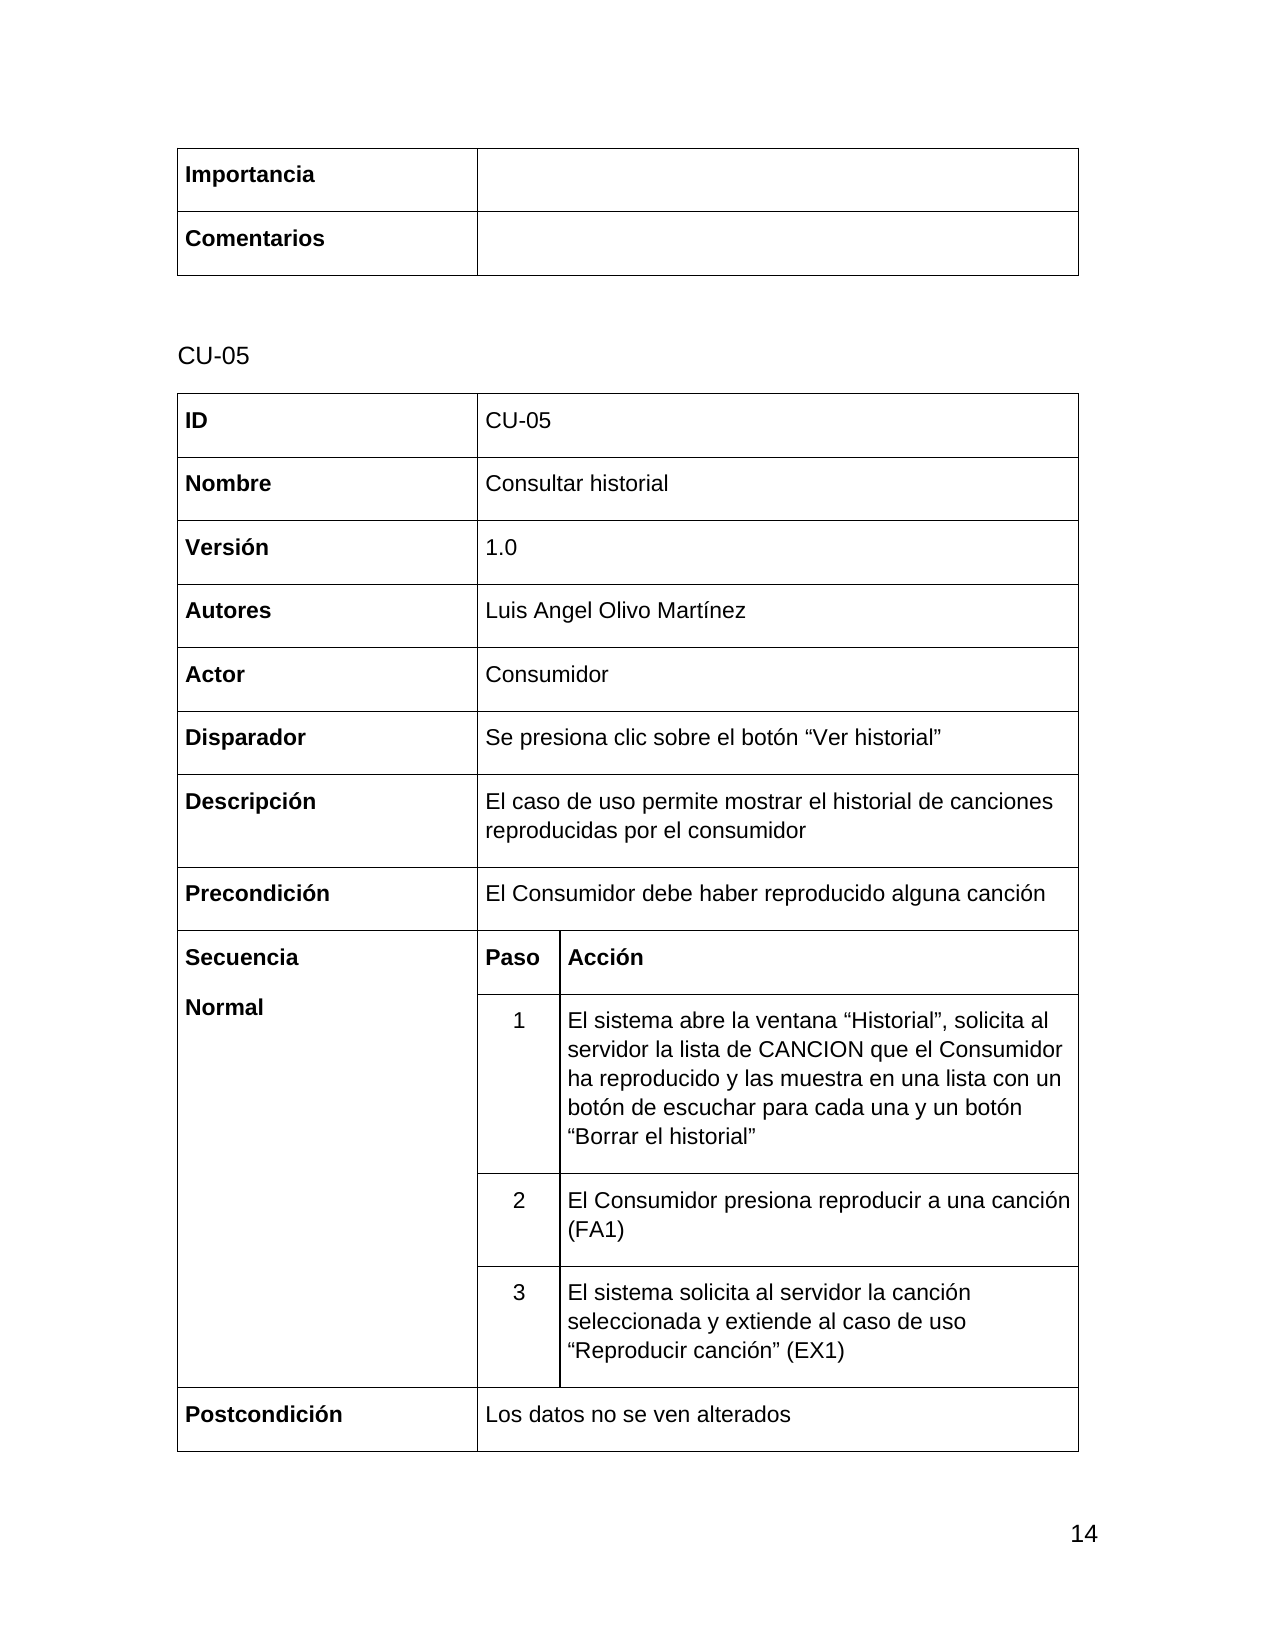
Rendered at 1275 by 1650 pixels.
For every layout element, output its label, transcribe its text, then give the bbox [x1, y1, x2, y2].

table_cell Luis Angel Olivo Martínez [478, 585, 1078, 647]
table_cell Versión [178, 521, 477, 584]
table_cell El Consumidor debe haber reproducido alguna canción [478, 868, 1078, 930]
table_cell El caso de uso permite mostrar el historial de canciones reproducidas por el consumidor [478, 775, 1078, 867]
table_cell El sistema solicita al servidor la canción seleccionada y extiende al caso de uso “Reproducir canción” (EX1) [561, 1267, 1078, 1387]
table_cell 2 [478, 1174, 559, 1266]
table_cell Actor [178, 648, 477, 711]
table_cell 1 [478, 995, 559, 1173]
table_cell [478, 212, 1078, 275]
table_cell Secuencia Normal [178, 931, 477, 1387]
table_cell Los datos no se ven alterados [478, 1388, 1078, 1451]
table_cell Nombre [178, 458, 477, 520]
table_cell Descripción [178, 775, 477, 867]
table_cell Acción [561, 931, 1078, 994]
table_cell 3 [478, 1267, 559, 1387]
table_cell Precondición [178, 868, 477, 930]
table_header ID [178, 394, 477, 457]
table_cell Disparador [178, 712, 477, 774]
table_cell 1.0 [478, 521, 1078, 584]
table_cell Consumidor [478, 648, 1078, 711]
table_cell [478, 149, 1078, 211]
table_cell Se presiona clic sobre el botón “Ver historial” [478, 712, 1078, 774]
table_cell Autores [178, 585, 477, 647]
table_cell Paso [478, 931, 559, 994]
table_cell El Consumidor presiona reproducir a una canción (FA1) [561, 1174, 1078, 1266]
table_cell El sistema abre la ventana “Historial”, solicita al servidor la lista de CANCION que el Consumidor ha reproducido y las muestra en una lista con un botón de escuchar para cada una y un botón “Borrar el historial” [561, 995, 1078, 1173]
table_cell Postcondición [178, 1388, 477, 1451]
table_cell Importancia [178, 149, 477, 211]
table_header CU-05 [478, 394, 1078, 457]
text CU-05 [177, 341, 1098, 369]
table_cell Comentarios [178, 212, 477, 275]
table_cell Consultar historial [478, 458, 1078, 520]
